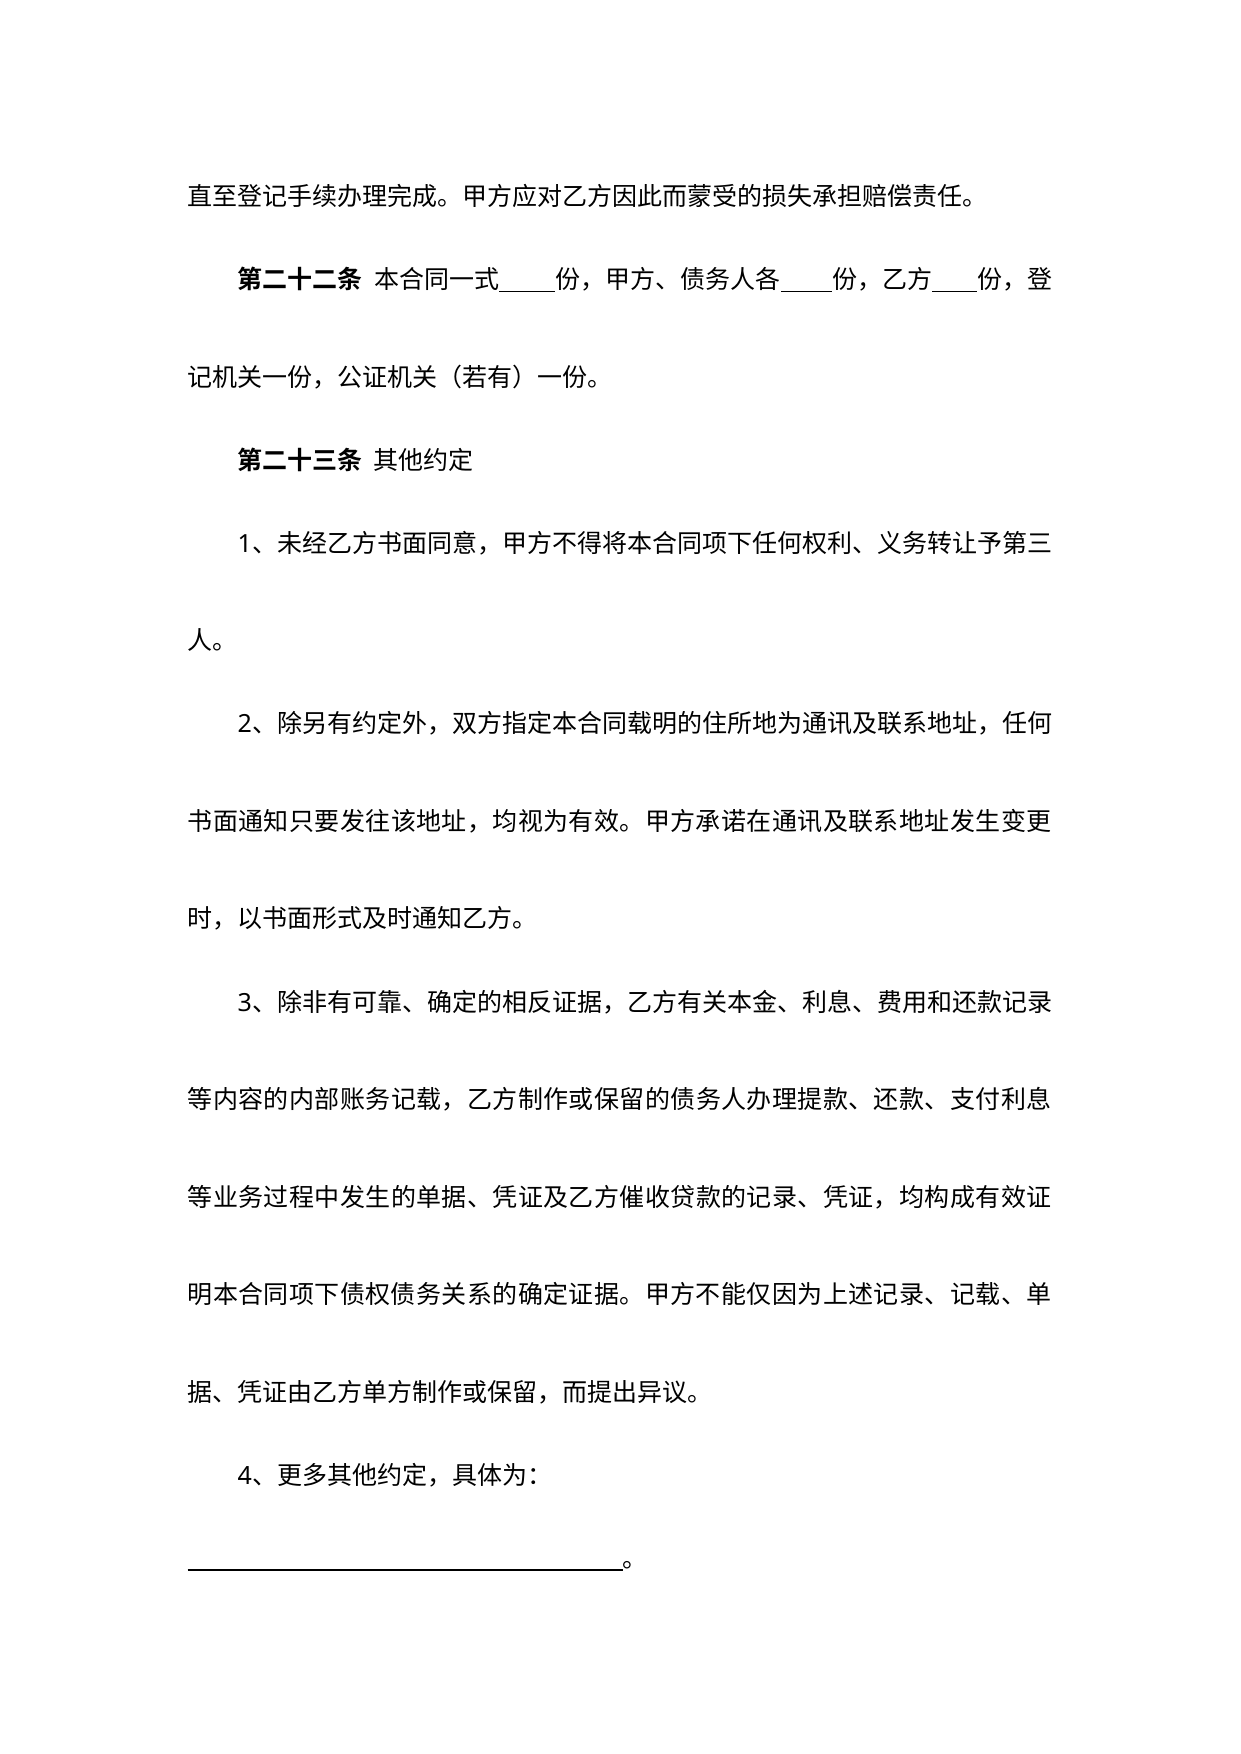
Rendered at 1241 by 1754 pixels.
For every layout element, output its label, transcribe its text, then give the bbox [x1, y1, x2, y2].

text 第二十二条 本合同一式 份，甲方、债务人各 份，乙方 份，登记机关一份，公证机关（若有）一份。 [187, 245, 1053, 408]
text 第二十三条 其他约定 [187, 426, 1053, 491]
text 4、更多其他约定，具体为： [187, 1441, 1053, 1506]
text 2、除另有约定外，双方指定本合同载明的住所地为通讯及联系地址，任何书面通知只要发往该地址，均视为有效。甲方承诺在通讯及联系地址发生变更时，以书面形式及时通知乙方。 [187, 689, 1053, 949]
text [187, 162, 1053, 227]
text 。 [187, 1524, 1053, 1589]
text 3、除非有可靠、确定的相反证据，乙方有关本金、利息、费用和还款记录等内容的内部账务记载，乙方制作或保留的债务人办理提款、还款、支付利息等业务过程中发生的单据、凭证及乙方催收贷款的记录、凭证，均构成有效证明本合同项下债权债务关系的确定证据。甲方不能仅因为上述记录、记载、单据、凭证由乙方单方制作或保留，而提出异议。 [187, 968, 1053, 1423]
text 1、未经乙方书面同意，甲方不得将本合同项下任何权利、义务转让予第三人。 [187, 509, 1053, 671]
